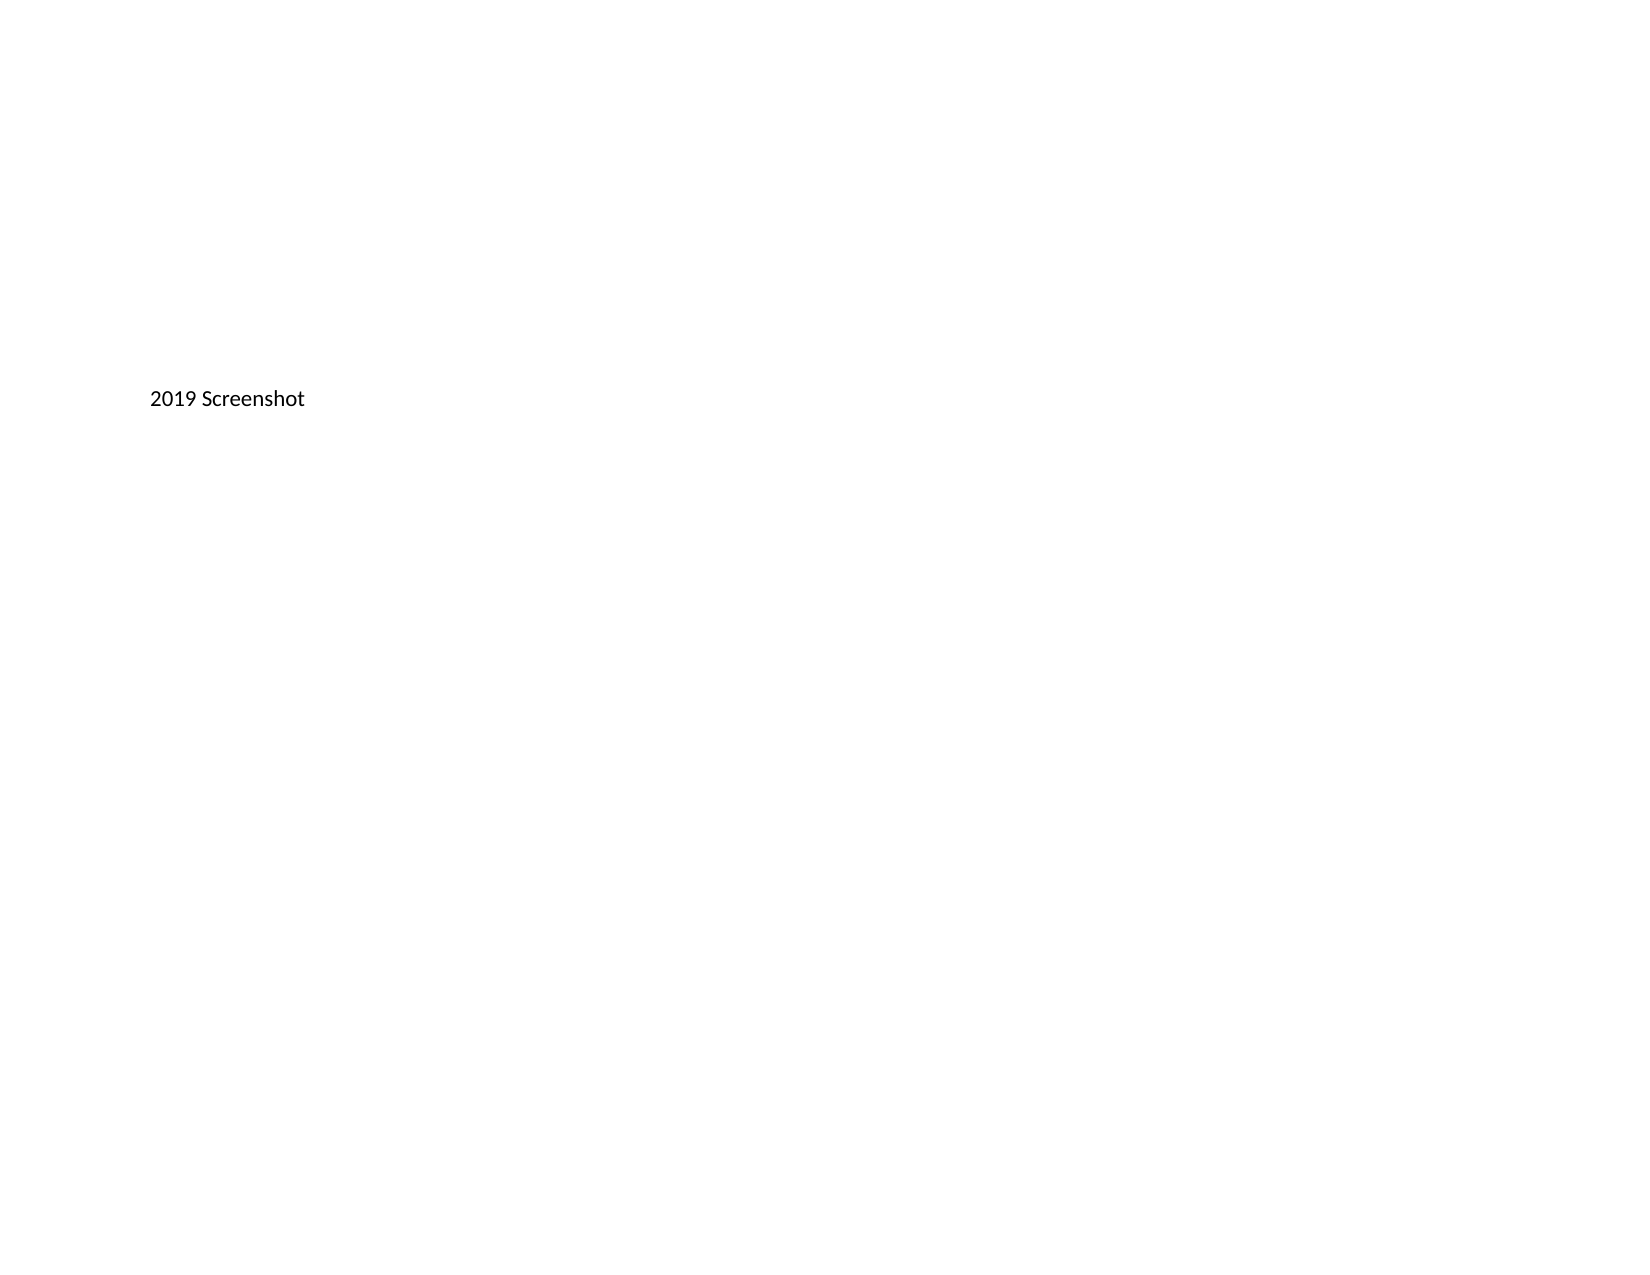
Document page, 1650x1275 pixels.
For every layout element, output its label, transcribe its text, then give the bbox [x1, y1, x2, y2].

text 2019 Screenshot [150, 384, 1500, 412]
